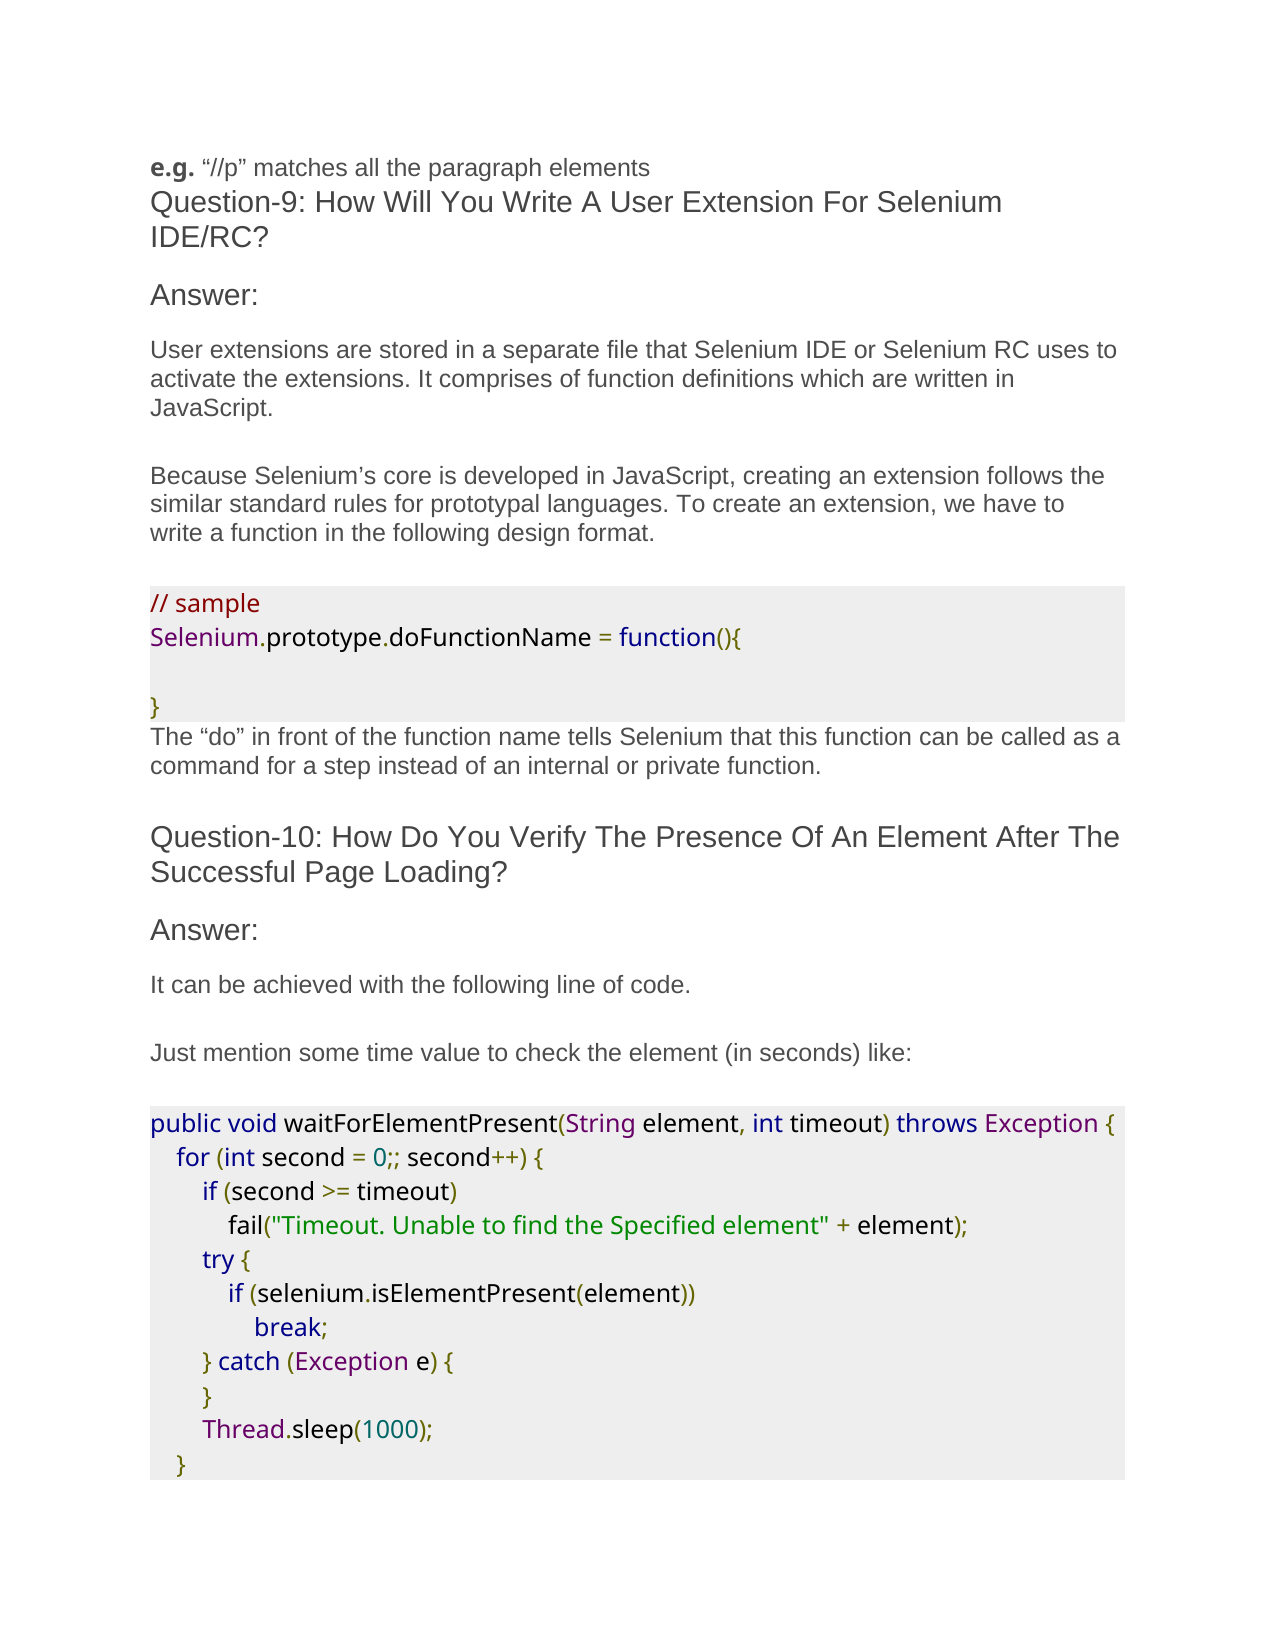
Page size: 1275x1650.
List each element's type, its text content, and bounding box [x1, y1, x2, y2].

text // sample [150, 586, 1125, 620]
text public void waitForElementPresent(String element, int timeout) throws Exception { [150, 1106, 1125, 1140]
text } catch (Exception e) { [150, 1344, 1125, 1378]
text Just mention some time value to check the element (in seconds) like: [150, 1038, 1125, 1067]
text Selenium.prototype.doFunctionName = function(){ [150, 620, 1125, 654]
text The “do” in front of the function name tells Selenium that this function can be called as a command for a step instead of an internal or private function. [150, 722, 1125, 780]
text fail("Timeout. Unable to find the Specified element" + element); [150, 1208, 1125, 1242]
text } [150, 688, 1125, 722]
text Question-9: How Will You Write A User Extension For Selenium IDE/RC? [150, 184, 1125, 254]
text It can be achieved with the following line of code. [150, 970, 1125, 999]
text } [150, 1378, 1125, 1412]
text break; [150, 1310, 1125, 1344]
text Thread.sleep(1000); [150, 1412, 1125, 1446]
text e.g. “//p” matches all the paragraph elements [150, 150, 1125, 184]
text Answer: [150, 277, 1125, 312]
text if (second >= timeout) [150, 1174, 1125, 1208]
text for (int second = 0;; second++) { [150, 1140, 1125, 1174]
text Because Selenium’s core is developed in JavaScript, creating an extension follows the similar standard rules for prototypal languages. To create an extension, we have to write a function in the following design format. [150, 461, 1125, 547]
text Answer: [150, 912, 1125, 947]
text if (selenium.isElementPresent(element)) [150, 1276, 1125, 1310]
text } [150, 1446, 1125, 1480]
text Question-10: How Do You Verify The Presence Of An Element After The Successful Page Loading? [150, 819, 1125, 888]
text User extensions are stored in a separate file that Selenium IDE or Selenium RC uses to activate the extensions. It comprises of function definitions which are written in JavaScript. [150, 335, 1125, 422]
text try { [150, 1242, 1125, 1276]
